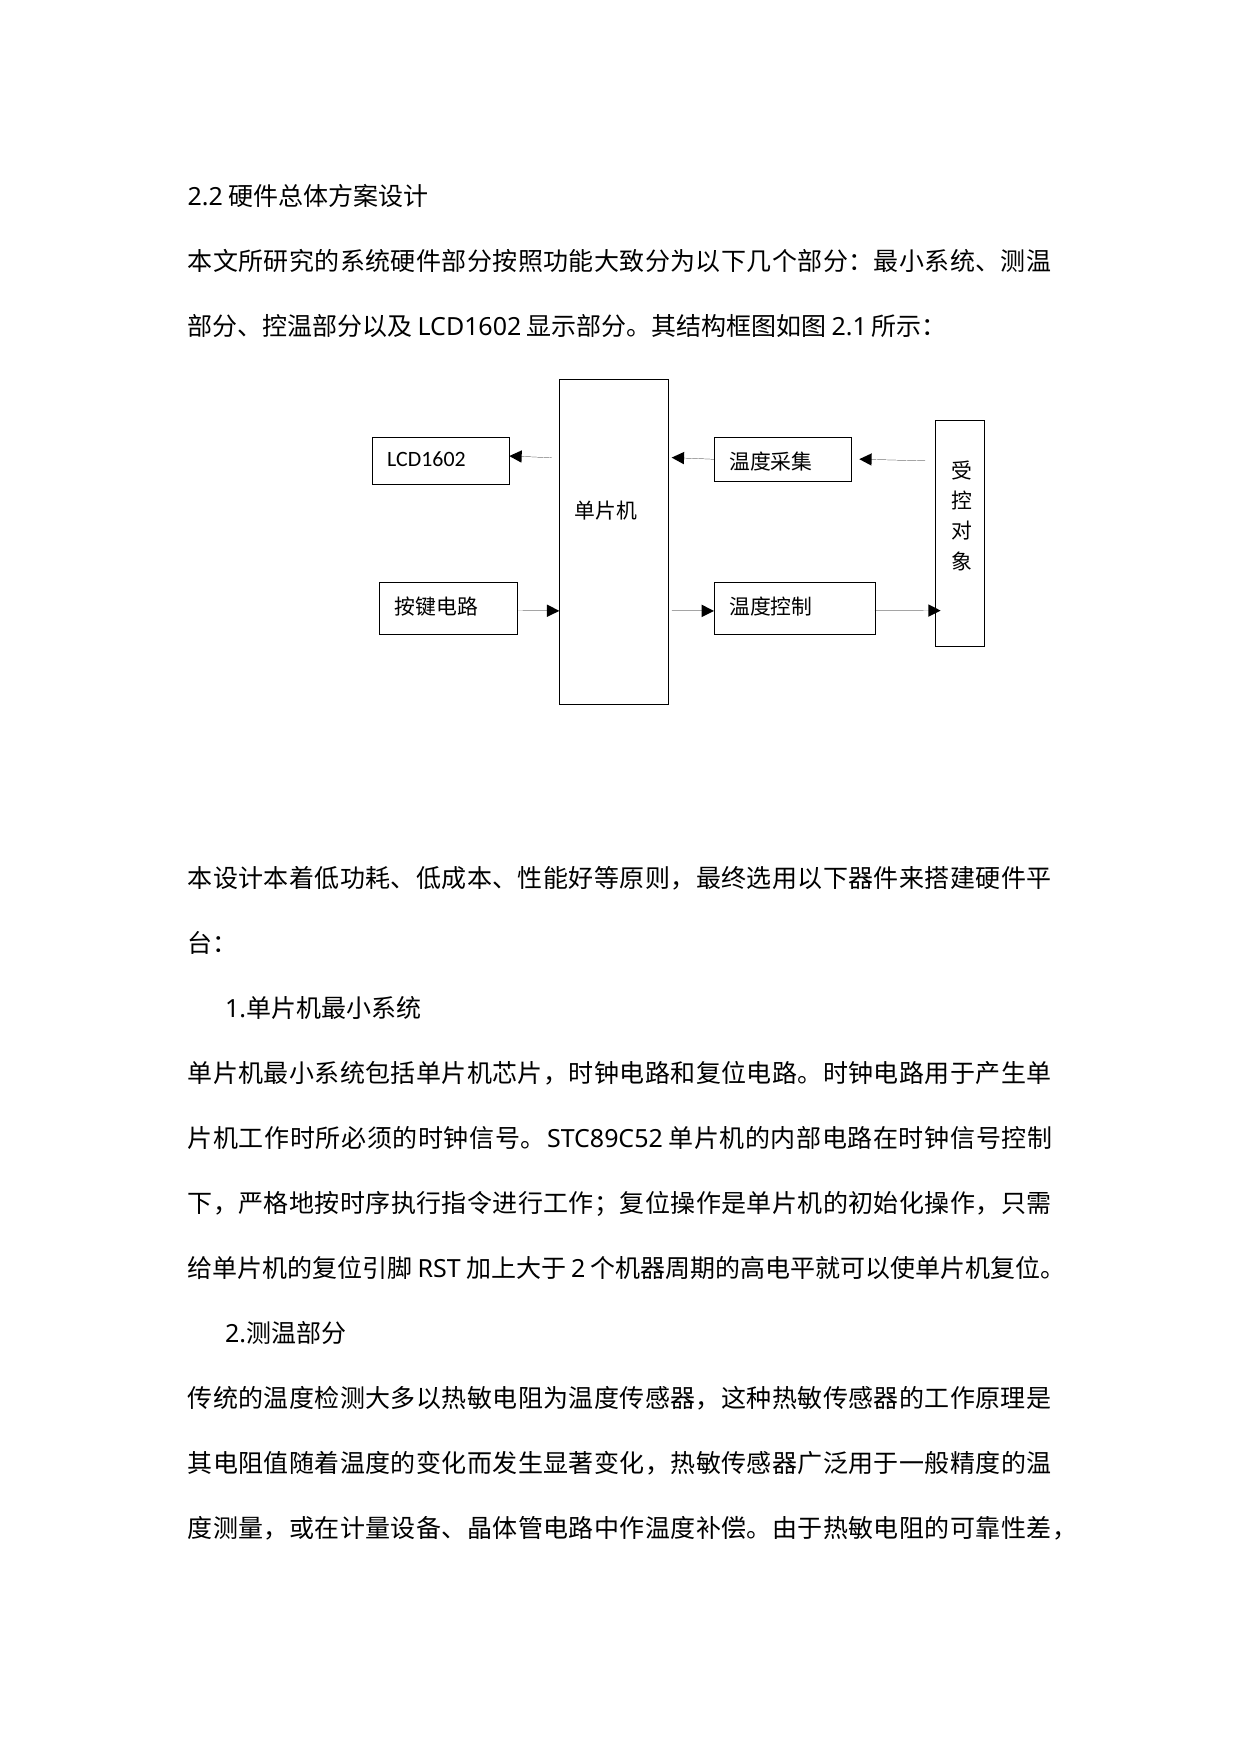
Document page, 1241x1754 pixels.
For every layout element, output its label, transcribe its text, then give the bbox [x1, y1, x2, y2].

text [187, 1364, 1053, 1559]
text 2.测温部分 [187, 1299, 1053, 1364]
text 本设计本着低功耗、低成本、性能好等原则，最终选用以下器件来搭建硬件平台： [187, 844, 1053, 974]
text 1.单片机最小系统 [187, 974, 1053, 1039]
text 单片机最小系统包括单片机芯片，时钟电路和复位电路。时钟电路用于产生单片机工作时所必须的时钟信号。STC89C52单片机的内部电路在时钟信号控制下，严格地按时序执行指令进行工作；复位操作是单片机的初始化操作，只需给单片机的复位引脚RST加上大于2个机器周期的高电平就可以使单片机复位。 [187, 1039, 1053, 1299]
text 本文所研究的系统硬件部分按照功能大致分为以下几个部分：最小系统、测温部分、控温部分以及LCD1602显示部分。其结构框图如图2.1所示： [187, 227, 1053, 357]
text 2.2硬件总体方案设计 [187, 162, 1053, 227]
